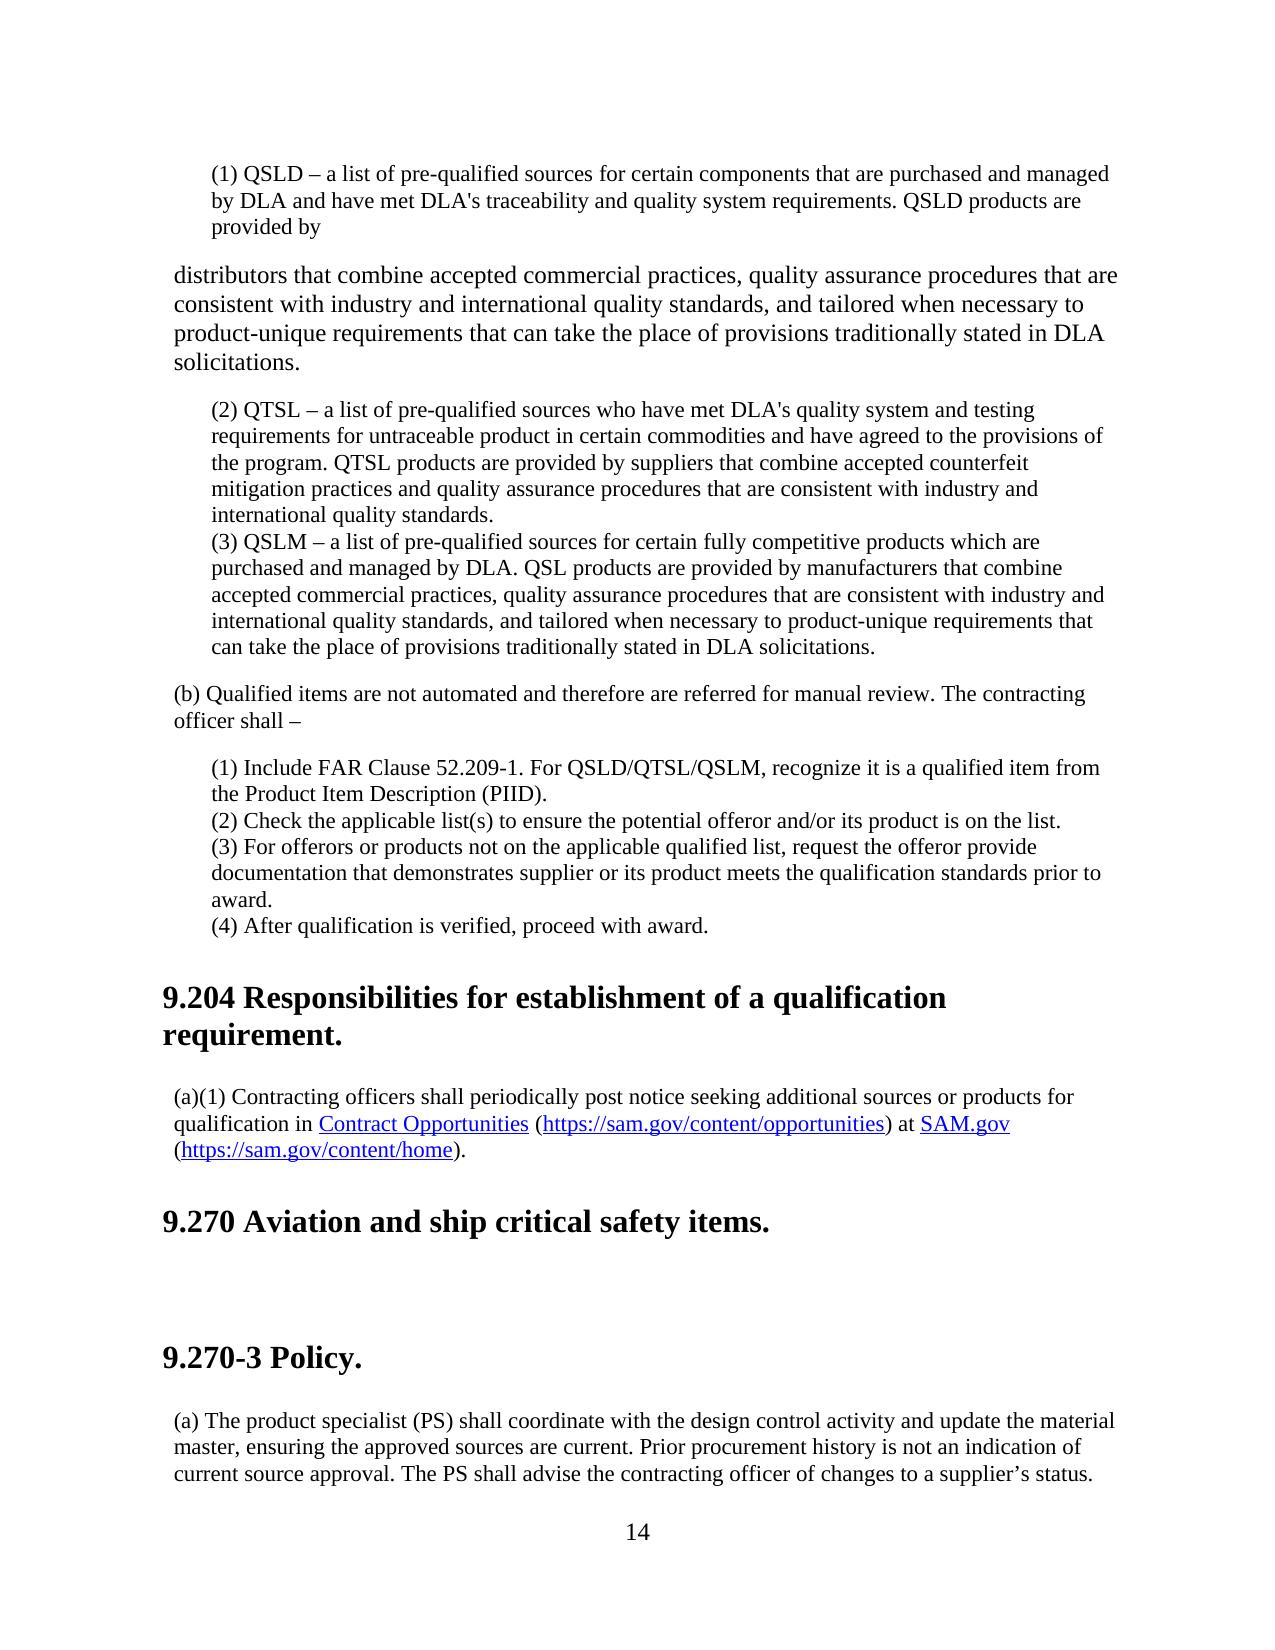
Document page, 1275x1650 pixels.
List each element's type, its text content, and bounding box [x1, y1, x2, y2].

text (4) After qualification is verified, proceed with award. [201, 912, 1135, 949]
text (3) For offerors or products not on the applicable qualified list, request the offeror provide documentation that demonstrates supplier or its product meets the qualification standards prior to award. [201, 833, 1135, 912]
text (2) Check the applicable list(s) to ensure the potential offeror and/or its product is on the list. [201, 807, 1135, 833]
text (2) QTSL – a list of pre-qualified sources who have met DLA's quality system and testing requirements for untraceable product in certain commodities and have agreed to the provisions of the program. QTSL products are provided by suppliers that combine accepted counterfeit mitigation practices and quality assurance procedures that are consistent with industry and international quality standards. [201, 386, 1135, 528]
text (a)(1) Contracting officers shall periodically post notice seeking additional sources or products for qualification in Contract Opportunities (https://sam.gov/content/opportunities) at SAM.gov (https://sam.gov/content/home). [163, 1073, 1135, 1173]
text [163, 1396, 1135, 1496]
text (3) QSLM – a list of pre-qualified sources for certain fully competitive products which are purchased and managed by DLA. QSL products are provided by manufacturers that combine accepted commercial practices, quality assurance procedures that are consistent with industry and international quality standards, and tailored when necessary to product-unique requirements that can take the place of provisions traditionally stated in DLA solicitations. [201, 528, 1135, 670]
text (b) Qualified items are not automated and therefore are referred for manual review. The contracting officer shall – [163, 670, 1135, 744]
subtitle 9.270 Aviation and ship critical safety items. [162, 1202, 1125, 1239]
subtitle 9.270-3 Policy. [162, 1339, 1125, 1376]
subtitle 9.204 Responsibilities for establishment of a qualification requirement. [162, 978, 1125, 1052]
text (1) QSLD – a list of pre-qualified sources for certain components that are purchased and managed by DLA and have met DLA's traceability and quality system requirements. QSLD products are provided by [201, 150, 1135, 250]
text distributors that combine accepted commercial practices, quality assurance procedures that are consistent with industry and international quality standards, and tailored when necessary to product-unique requirements that can take the place of provisions traditionally stated in DLA solicitations. [163, 250, 1135, 386]
text (1) Include FAR Clause 52.209-1. For QSLD/QTSL/QSLM, recognize it is a qualified item from the Product Item Description (PIID). [201, 744, 1135, 807]
